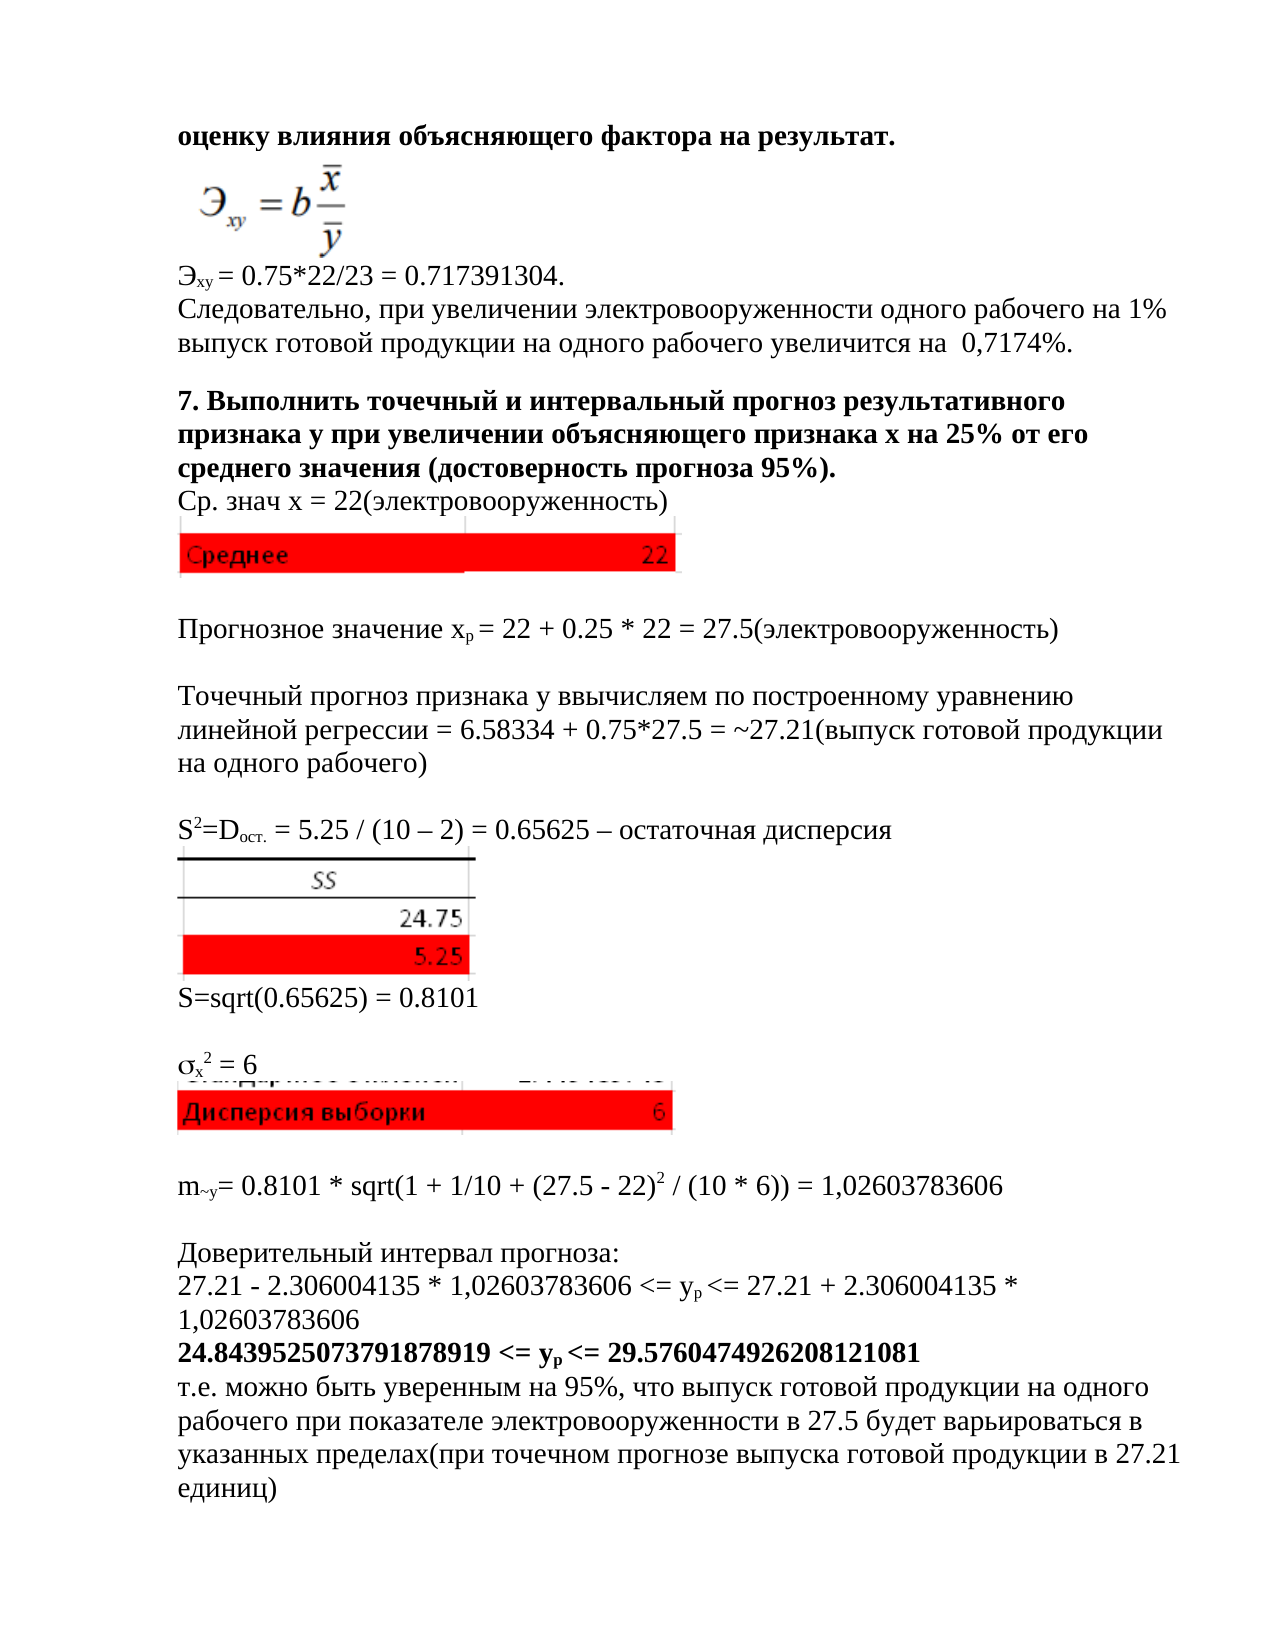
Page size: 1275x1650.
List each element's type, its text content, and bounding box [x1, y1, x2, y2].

picture [177, 516, 682, 578]
picture [177, 151, 349, 258]
picture [177, 1081, 676, 1135]
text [177, 118, 1186, 258]
text S=sqrt(0.65625) = 0.8101 [177, 980, 1186, 1014]
text Эxy = 0.75*22/23 = 0.717391304. Следовательно, при увеличении электровооруженности одного рабочего на 1% выпуск готовой продукции на одного рабочего увеличится на 0,7174%. [177, 258, 1186, 383]
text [177, 1168, 1186, 1503]
text 7. Выполнить точечный и интервальный прогноз результативного признака y при увеличении объясняющего признака x на 25% от его среднего значения (достоверность прогноза 95%). [177, 383, 1186, 483]
picture [177, 846, 476, 981]
text Точечный прогноз признака у ввычисляем по построенному уравнению линейной регрессии = 6.58334 + 0.75*27.5 = ~27.21(выпуск готовой продукции на одного рабочего) [177, 645, 1186, 779]
text Прогнозное значение хр = 22 + 0.25 * 22 = 27.5(электровооруженность) [177, 611, 1186, 645]
text S2=Dост. = 5.25 / (10 – 2) = 0.65625 – остаточная дисперсия [177, 812, 1186, 980]
